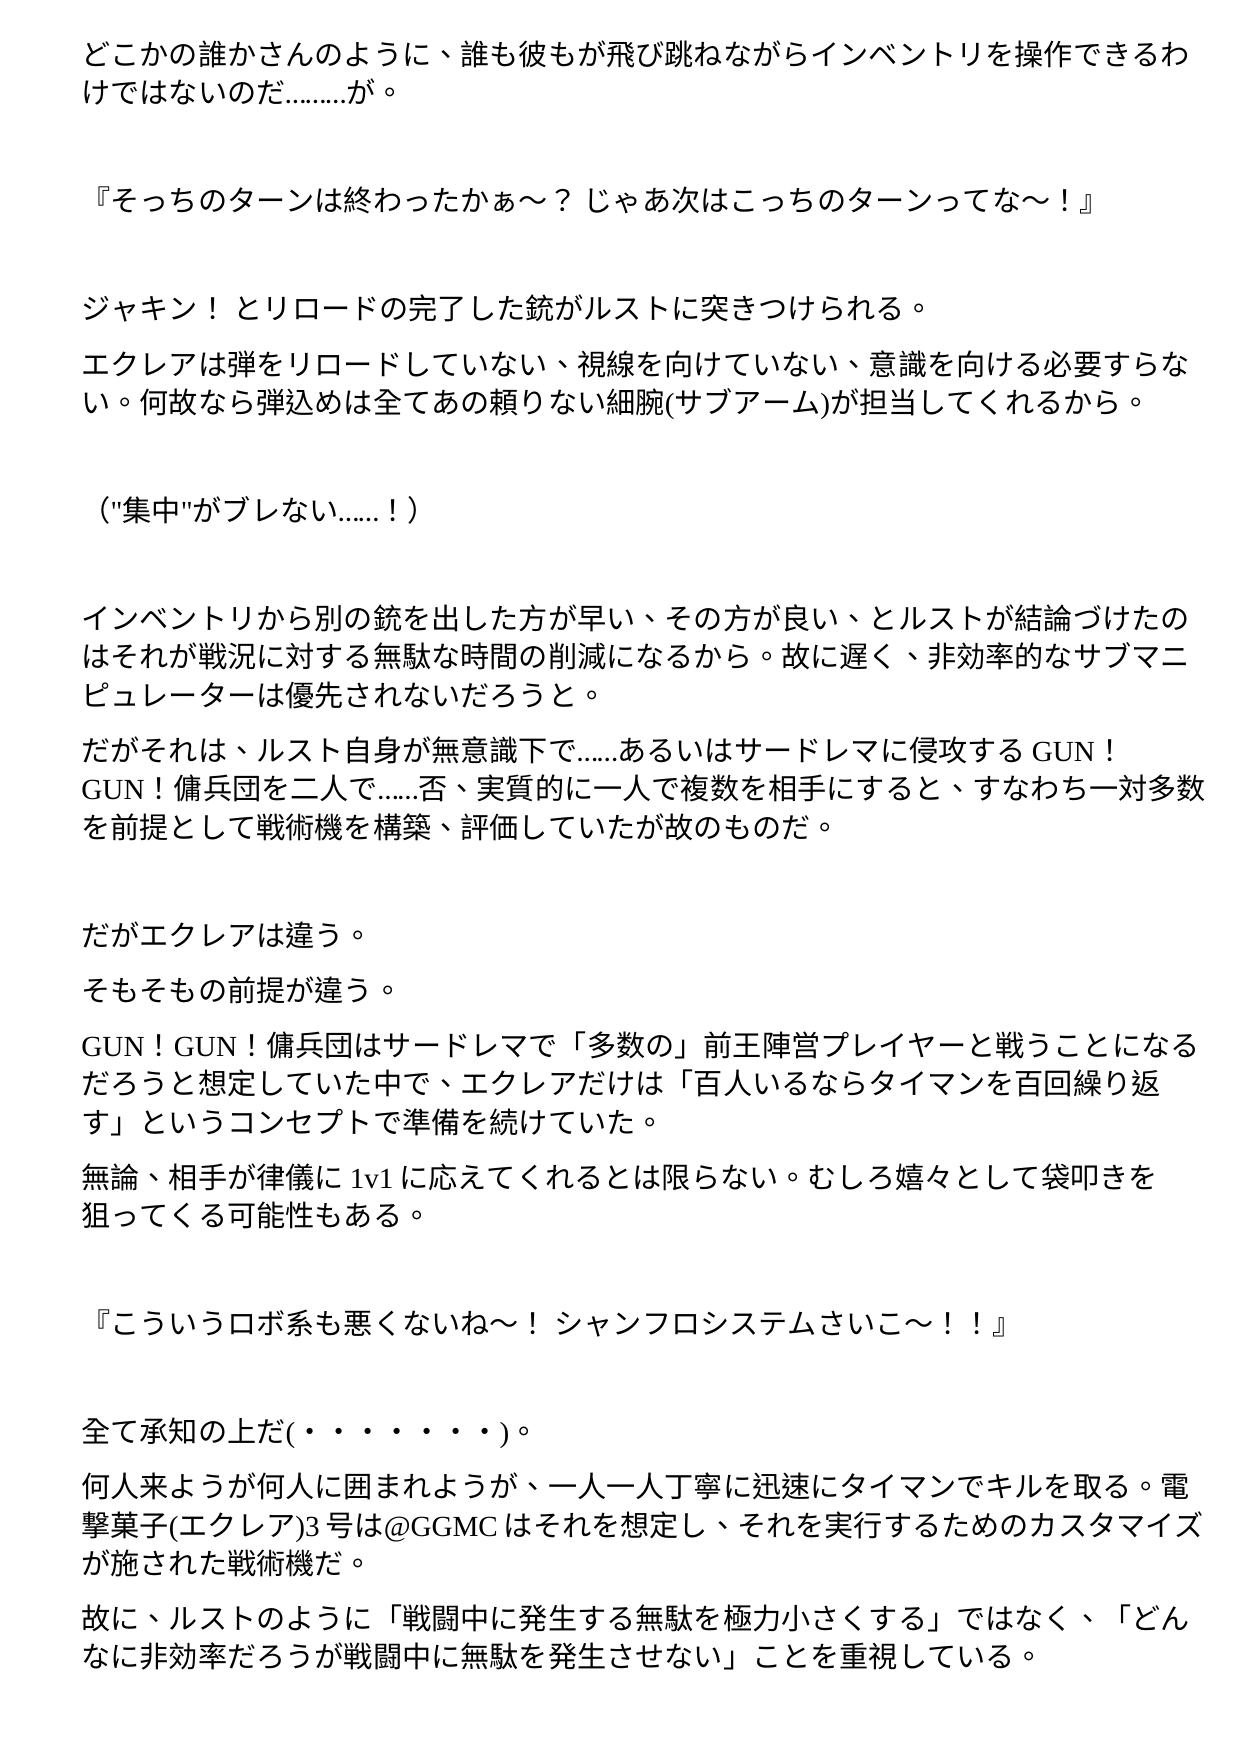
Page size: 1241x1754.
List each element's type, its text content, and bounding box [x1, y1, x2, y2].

text 全て承知の上だ(・・・・・・・)。 [81, 1414, 1215, 1450]
text そもそもの前提が違う。 [81, 973, 1215, 1008]
text エクレアは弾をリロードしていない、視線を向けていない、意識を向ける必要すらない。何故なら弾込めは全てあの頼りない細腕(サブアーム)が担当してくれるから。 [81, 347, 1215, 421]
text だがエクレアは違う。 [81, 918, 1215, 953]
text 無論、相手が律儀に1v1に応えてくれるとは限らない。むしろ嬉々として袋叩きを狙ってくる可能性もある。 [81, 1160, 1215, 1234]
text （"集中"がブレない……！） [81, 493, 1215, 528]
text だがそれは、ルスト自身が無意識下で……あるいはサードレマに侵攻するGUN！GUN！傭兵団を二人で……否、実質的に一人で複数を相手にすると、すなわち一対多数を前提として戦術機を構築、評価していたが故のものだ。 [81, 733, 1215, 845]
text GUN！GUN！傭兵団はサードレマで「多数の」前王陣営プレイヤーと戦うことになるだろうと想定していた中で、エクレアだけは「百人いるならタイマンを百回繰り返す」というコンセプトで準備を続けていた。 [81, 1028, 1215, 1140]
text インベントリから別の銃を出した方が早い、その方が良い、とルストが結論づけたのはそれが戦況に対する無駄な時間の削減になるから。故に遅く、非効率的なサブマニピュレーターは優先されないだろうと。 [81, 601, 1215, 713]
text どこかの誰かさんのように、誰も彼もが飛び跳ねながらインベントリを操作できるわけではないのだ………が。 [81, 37, 1215, 111]
text 何人来ようが何人に囲まれようが、一人一人丁寧に迅速にタイマンでキルを取る。電撃菓子(エクレア)3号は@GGMCはそれを想定し、それを実行するためのカスタマイズが施された戦術機だ。 [81, 1469, 1215, 1582]
text 故に、ルストのように「戦闘中に発生する無駄を極力小さくする」ではなく、「どんなに非効率だろうが戦闘中に無駄を発生させない」ことを重視している。 [81, 1601, 1215, 1675]
text ジャキン！ とリロードの完了した銃がルストに突きつけられる。 [81, 291, 1215, 327]
text 『こういうロボ系も悪くないね〜！ シャンフロシステムさいこ〜！！』 [81, 1306, 1215, 1342]
text 『そっちのターンは終わったかぁ〜？ じゃあ次はこっちのターンってな〜！』 [81, 183, 1215, 219]
